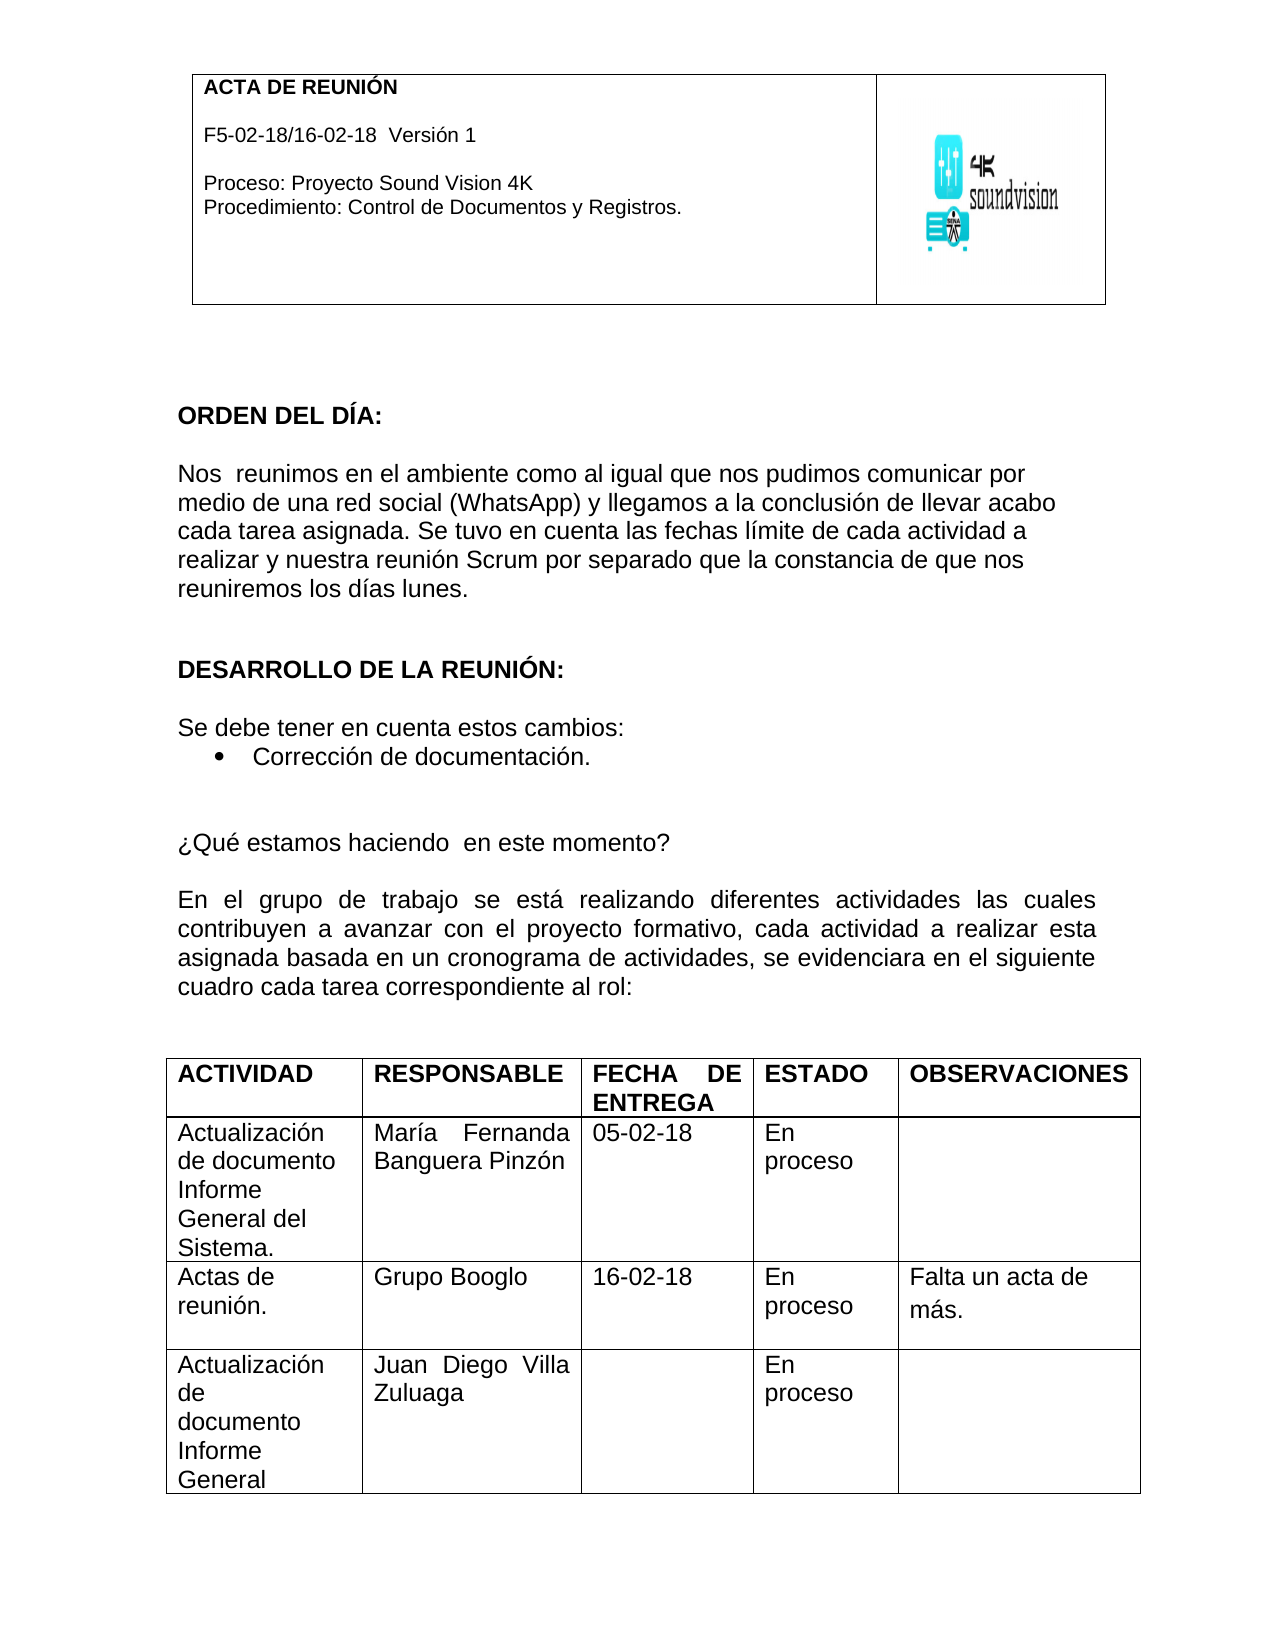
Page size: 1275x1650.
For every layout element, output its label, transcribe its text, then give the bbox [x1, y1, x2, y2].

table_cell En proceso [754, 1350, 898, 1493]
table_cell [899, 1118, 1140, 1261]
text Nos reunimos en el ambiente como al igual que nos pudimos comunicar por medio de una red social (WhatsApp) y llegamos a la conclusión de llevar acabo cada tarea asignada. Se tuvo en cuenta las fechas límite de cada actividad a realizar y nuestra reunión Scrum por separado que la constancia de que nos reuniremos los días lunes. [177, 459, 1098, 602]
table_cell Actas de reunión. [167, 1262, 362, 1348]
text ORDEN DEL DÍA: [177, 401, 1098, 430]
table_header OBSERVACIONES [899, 1059, 1140, 1116]
table_header ACTIVIDAD [167, 1059, 362, 1116]
table_cell Actualización de documento Informe General Del Sistema. [167, 1350, 362, 1493]
table_cell 05-02-18 [582, 1118, 753, 1261]
table_cell 16-02-18 [582, 1262, 753, 1348]
table_header RESPONSABLE [363, 1059, 581, 1116]
table_header ESTADO [754, 1059, 898, 1116]
text En el grupo de trabajo se está realizando diferentes actividades las cuales contribuyen a avanzar con el proyecto formativo, cada actividad a realizar esta asignada basada en un cronograma de actividades, se evidenciara en el siguiente cuadro cada tarea correspondiente al rol: [177, 885, 1098, 1000]
table_cell En proceso [754, 1118, 898, 1261]
list Corrección de documentación. [215, 742, 1098, 770]
table_cell [899, 1350, 1140, 1493]
text ¿Qué estamos haciendo en este momento? [177, 828, 1098, 857]
table_cell En proceso [754, 1262, 898, 1348]
text Se debe tener en cuenta estos cambios: [177, 713, 1098, 742]
table_header FECHA DE ENTREGA [582, 1059, 753, 1116]
picture [897, 98, 1085, 285]
table_cell Falta un acta de más. [899, 1262, 1140, 1348]
table_cell Actualización de documento Informe General del Sistema. [167, 1118, 362, 1261]
text DESARROLLO DE LA REUNIÓN: [177, 655, 1098, 684]
table_cell Juan Diego Villa Zuluaga [363, 1350, 581, 1493]
table_cell Grupo Booglo [363, 1262, 581, 1348]
table_cell [582, 1350, 753, 1493]
table_cell María Fernanda Banguera Pinzón [363, 1118, 581, 1261]
